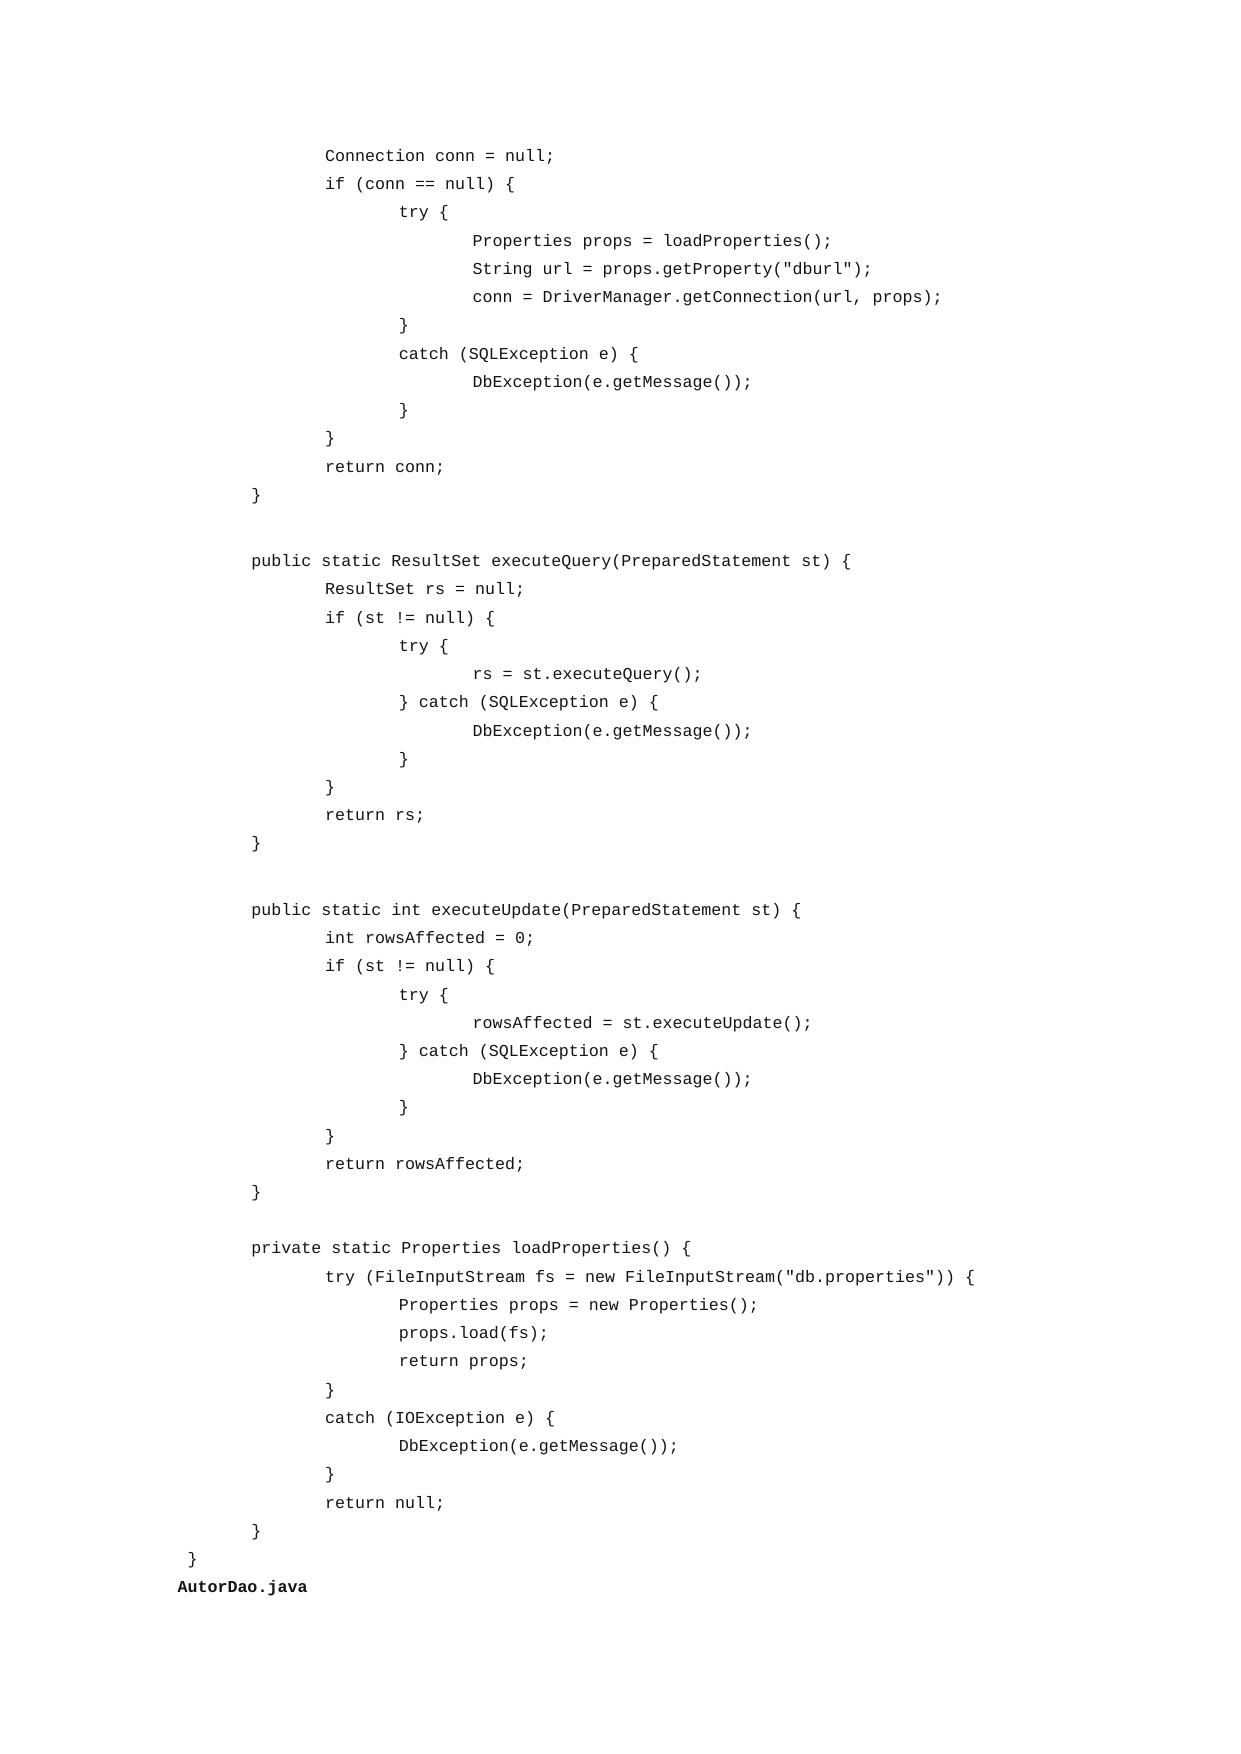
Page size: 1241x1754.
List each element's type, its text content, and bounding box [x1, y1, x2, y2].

text } [177, 1127, 1063, 1146]
text } [177, 835, 1063, 854]
text } [177, 750, 1063, 769]
text props.load(fs); [177, 1325, 1063, 1344]
text rs = st.executeQuery(); [177, 666, 1063, 684]
text if (st != null) { [177, 958, 1063, 977]
text } [177, 402, 1063, 421]
text DbException(e.getMessage()); [177, 373, 1063, 392]
text conn = DriverManager.getConnection(url, props); [177, 289, 1063, 308]
text DbException(e.getMessage()); [177, 1071, 1063, 1089]
text DbException(e.getMessage()); [177, 1438, 1063, 1457]
text try (FileInputStream fs = new FileInputStream("db.properties")) { [177, 1268, 1063, 1287]
text if (conn == null) { [177, 176, 1063, 195]
text AutorDao.java [177, 1579, 1063, 1598]
text } [177, 1099, 1063, 1118]
text private static Properties loadProperties() { [177, 1240, 1063, 1259]
text } [177, 778, 1063, 797]
text rowsAffected = st.executeUpdate(); [177, 1014, 1063, 1033]
text } [177, 486, 1063, 505]
text public static ResultSet executeQuery(PreparedStatement st) { [177, 553, 1063, 572]
text Properties props = new Properties(); [177, 1297, 1063, 1315]
text } [177, 1381, 1063, 1400]
text return props; [177, 1353, 1063, 1372]
text } [177, 317, 1063, 336]
text try { [177, 986, 1063, 1005]
text ResultSet rs = null; [177, 581, 1063, 600]
text return rowsAffected; [177, 1155, 1063, 1174]
text Properties props = loadProperties(); [177, 232, 1063, 251]
text return conn; [177, 458, 1063, 477]
text return rs; [177, 807, 1063, 826]
text DbException(e.getMessage()); [177, 722, 1063, 741]
text } catch (SQLException e) { [177, 694, 1063, 713]
text } [177, 430, 1063, 449]
text catch (SQLException e) { [177, 345, 1063, 364]
text } [177, 1184, 1063, 1202]
text public static int executeUpdate(PreparedStatement st) { [177, 901, 1063, 920]
text } catch (SQLException e) { [177, 1042, 1063, 1061]
text } [177, 1466, 1063, 1485]
text try { [177, 204, 1063, 223]
text return null; [177, 1494, 1063, 1513]
text String url = props.getProperty("dburl"); [177, 261, 1063, 279]
text } [177, 1551, 1063, 1569]
text try { [177, 637, 1063, 656]
text Connection conn = null; [177, 148, 1063, 166]
text int rowsAffected = 0; [177, 929, 1063, 948]
text if (st != null) { [177, 609, 1063, 628]
text } [177, 1522, 1063, 1541]
text catch (IOException e) { [177, 1409, 1063, 1428]
